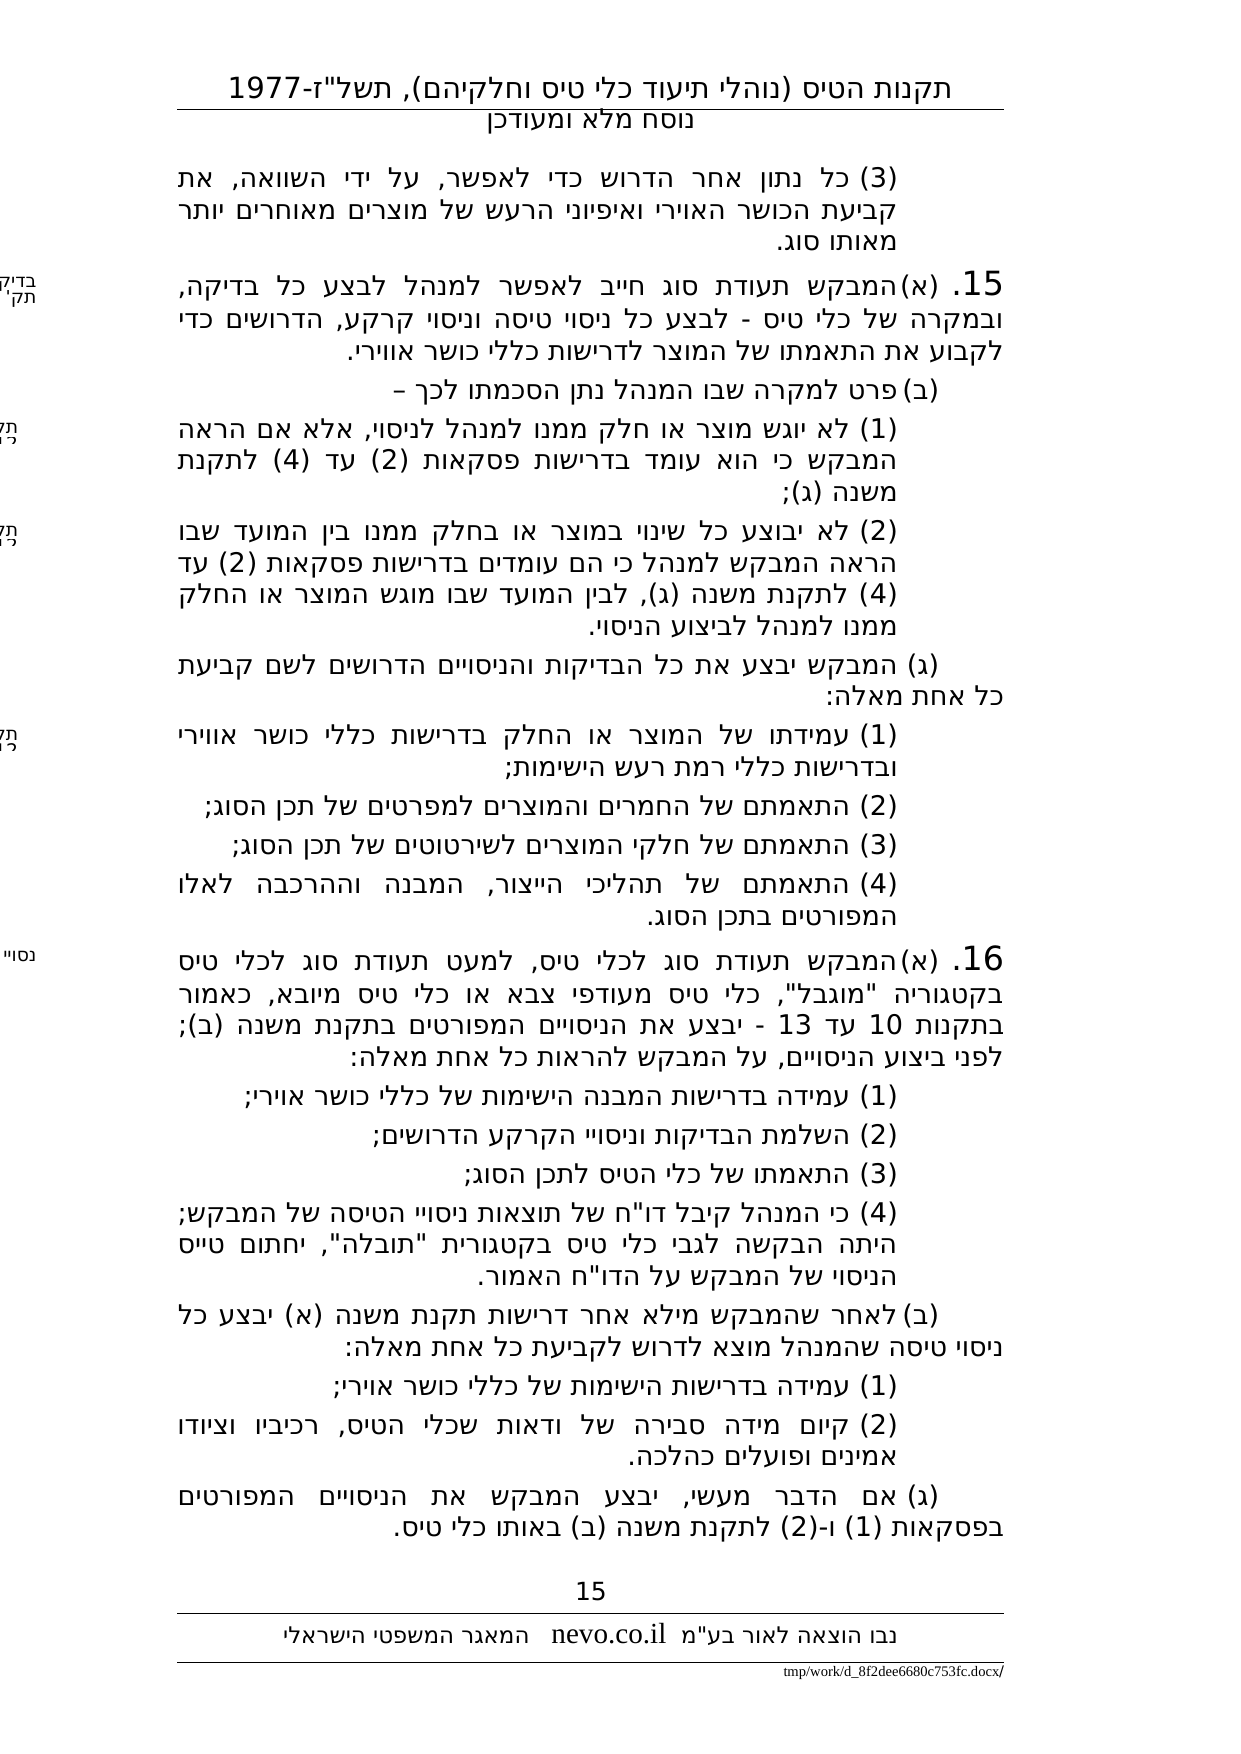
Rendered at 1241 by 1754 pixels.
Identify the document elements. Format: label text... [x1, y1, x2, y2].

text (2) לא יבוצע כל שינוי במוצר או בחלק ממנו בין המועד שבו הראה המבקש למנהל כי הם עומדים בדרישות פסקאות (2) עד (4) לתקנת משנה (ג), לבין המועד שבו מוגש המוצר או החלק ממנו למנהל לביצוע הניסוי. [177, 515, 898, 642]
text (1) עמידתו של המוצר או החלק בדרישות כללי כושר אווירי ובדרישות כללי רמת רעש הישימות; [177, 720, 898, 783]
text (4) כי המנהל קיבל דו"ח של תוצאות ניסויי הטיסה של המבקש; היתה הבקשה לגבי כלי טיס בקטגורית "תובלה", יחתום טייס הניסוי של המבקש על הדו"ח האמור. [177, 1197, 898, 1292]
text (3) התאמתם של חלקי המוצרים לשירטוטים של תכן הסוג; [177, 829, 898, 861]
text (2) קיום מידה סבירה של ודאות שכלי הטיס, רכיביו וציודו אמינים ופועלים כהלכה. [177, 1409, 898, 1472]
text (3) כל נתון אחר הדרוש כדי לאפשר, על ידי השוואה, את קביעת הכושר האוירי ואיפיוני הרעש של מוצרים מאוחרים יותר מאותו סוג. [177, 162, 898, 257]
text (ב) לאחר שהמבקש מילא אחר דרישות תקנת משנה (א) יבצע כל ניסוי טיסה שהמנהל מוצא לדרוש לקביעת כל אחת מאלה: [177, 1299, 1004, 1363]
text (2) התאמתם של החמרים והמוצרים למפרטים של תכן הסוג; [177, 790, 898, 822]
text (3) התאמתו של כלי הטיס לתכן הסוג; [177, 1158, 898, 1190]
text (ג) המבקש יבצע את כל הבדיקות והניסויים הדרושים לשם קביעת כל אחת מאלה: [177, 649, 1004, 712]
text (1) לא יוגש מוצר או חלק ממנו למנהל לניסוי, אלא אם הראה המבקש כי הוא עומד בדרישות פסקאות (2) עד (4) לתקנת משנה (ג); [177, 413, 898, 508]
text (1) עמידה בדרישות הישימות של כללי כושר אוירי; [177, 1370, 898, 1402]
text 15. (א) המבקש תעודת סוג חייב לאפשר למנהל לבצע כל בדיקה, ובמקרה של כלי טיס - לבצע כל ניסוי טיסה וניסוי קרקע, הדרושים כדי לקבוע את התאמתו של המוצר לדרישות כללי כושר אווירי. [177, 264, 1004, 367]
text (ג) אם הדבר מעשי, יבצע המבקש את הניסויים המפורטים בפסקאות (1) ו-(2) לתקנת משנה (ב) באותו כלי טיס. [177, 1480, 1004, 1543]
text (1) עמידה בדרישות המבנה הישימות של כללי כושר אוירי; [177, 1080, 898, 1112]
text (2) השלמת הבדיקות וניסויי הקרקע הדרושים; [177, 1119, 898, 1151]
text 16. (א) המבקש תעודת סוג לכלי טיס, למעט תעודת סוג לכלי טיס בקטגוריה "מוגבל", כלי טיס מעודפי צבא או כלי טיס מיובא, כאמור בתקנות 10 עד 13 - יבצע את הניסויים המפורטים בתקנת משנה (ב); לפני ביצוע הניסויים, על המבקש להראות כל אחת מאלה: [177, 939, 1004, 1073]
text (4) התאמתם של תהליכי הייצור, המבנה וההרכבה לאלו המפורטים בתכן הסוג. [177, 868, 898, 932]
text (ב) פרט למקרה שבו המנהל נתן הסכמתו לכך – [177, 374, 1004, 406]
